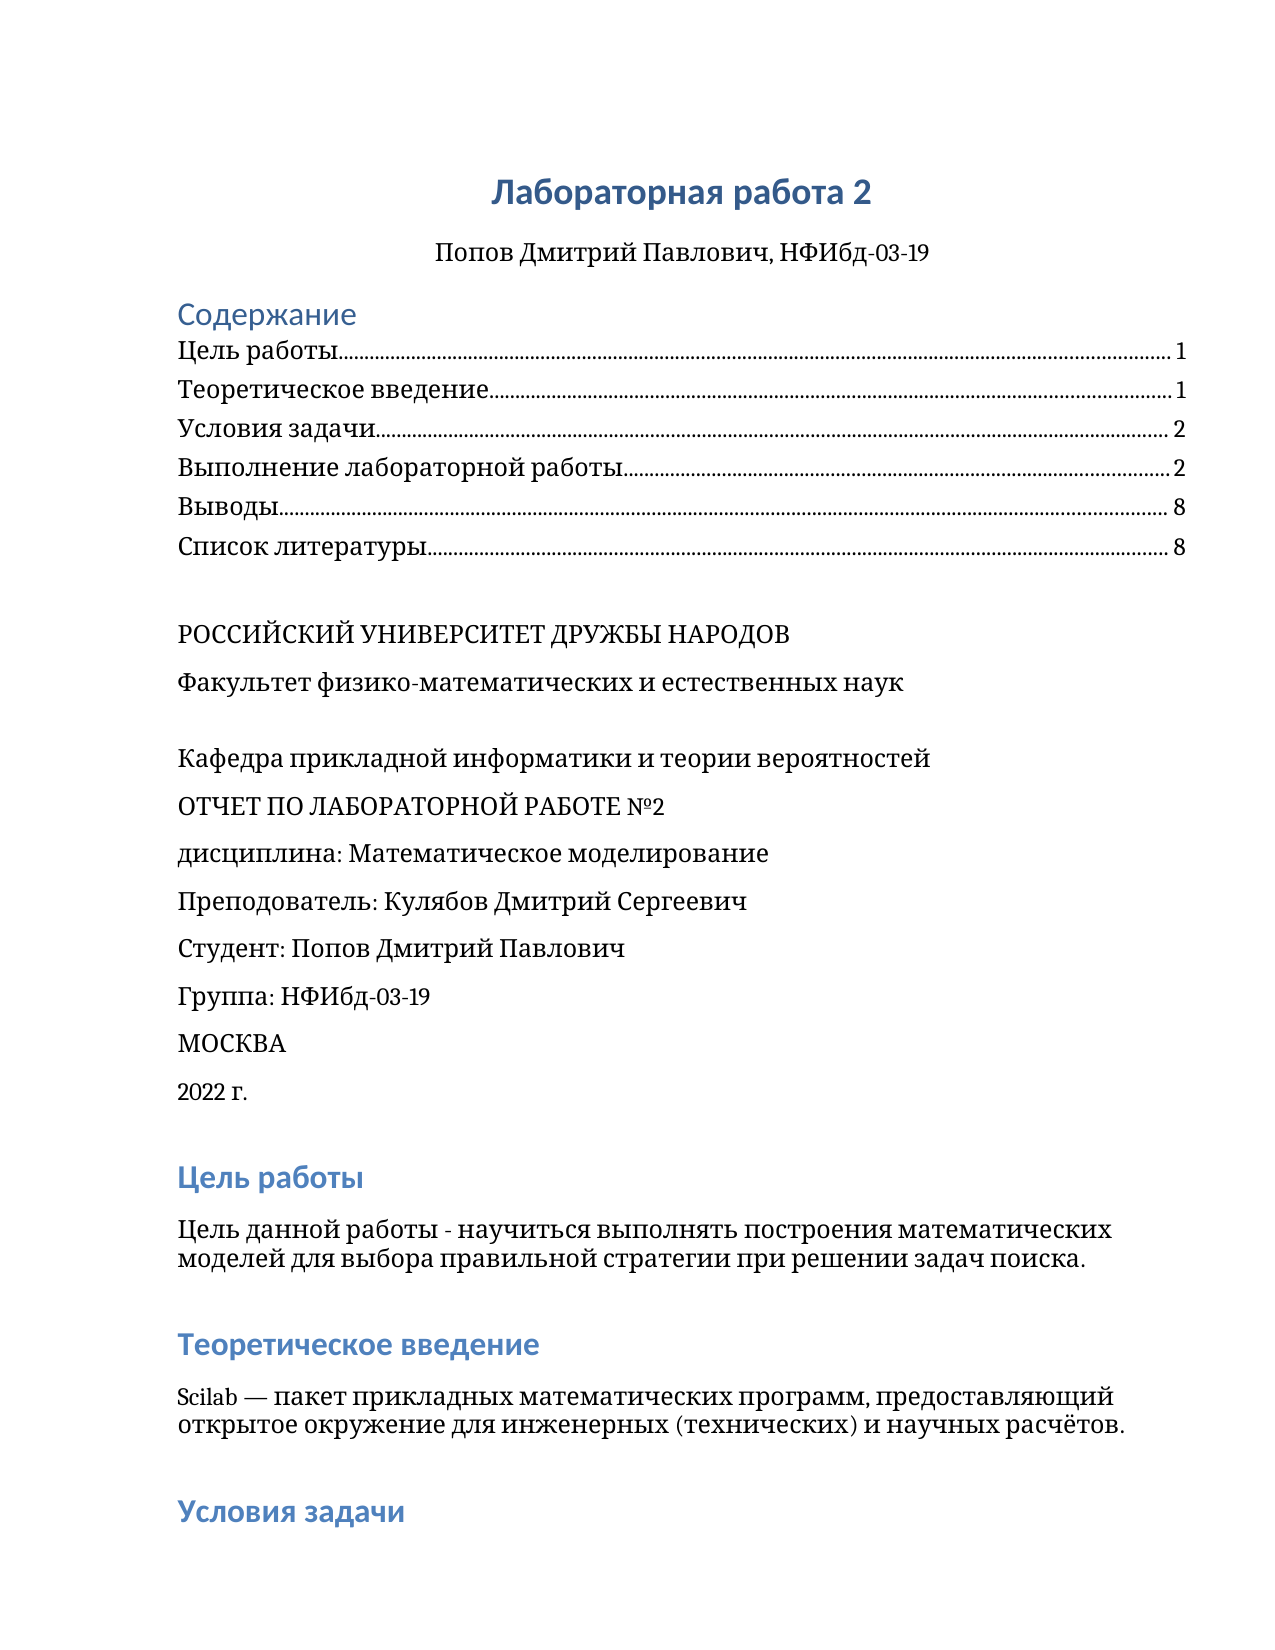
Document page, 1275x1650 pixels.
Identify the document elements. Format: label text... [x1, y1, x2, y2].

text 2022 г. [177, 1077, 1186, 1106]
text Группа: НФИбд-03-19 [177, 982, 1186, 1011]
subtitle Условия задачи [177, 1490, 1186, 1531]
text Scilab — пакет прикладных математических программ, предоставляющий открытое окружение для инженерных (технических) и научных расчётов. [177, 1383, 1186, 1440]
text Студент: Попов Дмитрий Павлович [177, 935, 1186, 964]
text ОТЧЕТ ПО ЛАБОРАТОРНОЙ РАБОТЕ №2 [177, 792, 1186, 821]
subtitle Цель работы [177, 1156, 1186, 1197]
text дисциплина: Математическое моделирование [177, 840, 1186, 869]
text Кафедра прикладной информатики и теории вероятностей [177, 745, 1186, 774]
subtitle Теоретическое введение [177, 1323, 1186, 1364]
title Лабораторная работа 2 [177, 168, 1186, 214]
text Факультет физико-математических и естественных наук [177, 669, 1186, 726]
text Попов Дмитрий Павлович, НФИбд-03-19 [177, 239, 1186, 268]
text МОСКВА [177, 1030, 1186, 1059]
text РОССИЙСКИЙ УНИВЕРСИТЕТ ДРУЖБЫ НАРОДОВ [177, 621, 1186, 650]
text Цель данной работы - научиться выполнять построения математических моделей для выбора правильной стратегии при решении задач поиска. [177, 1216, 1186, 1273]
text Преподователь: Кулябов Дмитрий Сергеевич [177, 887, 1186, 916]
